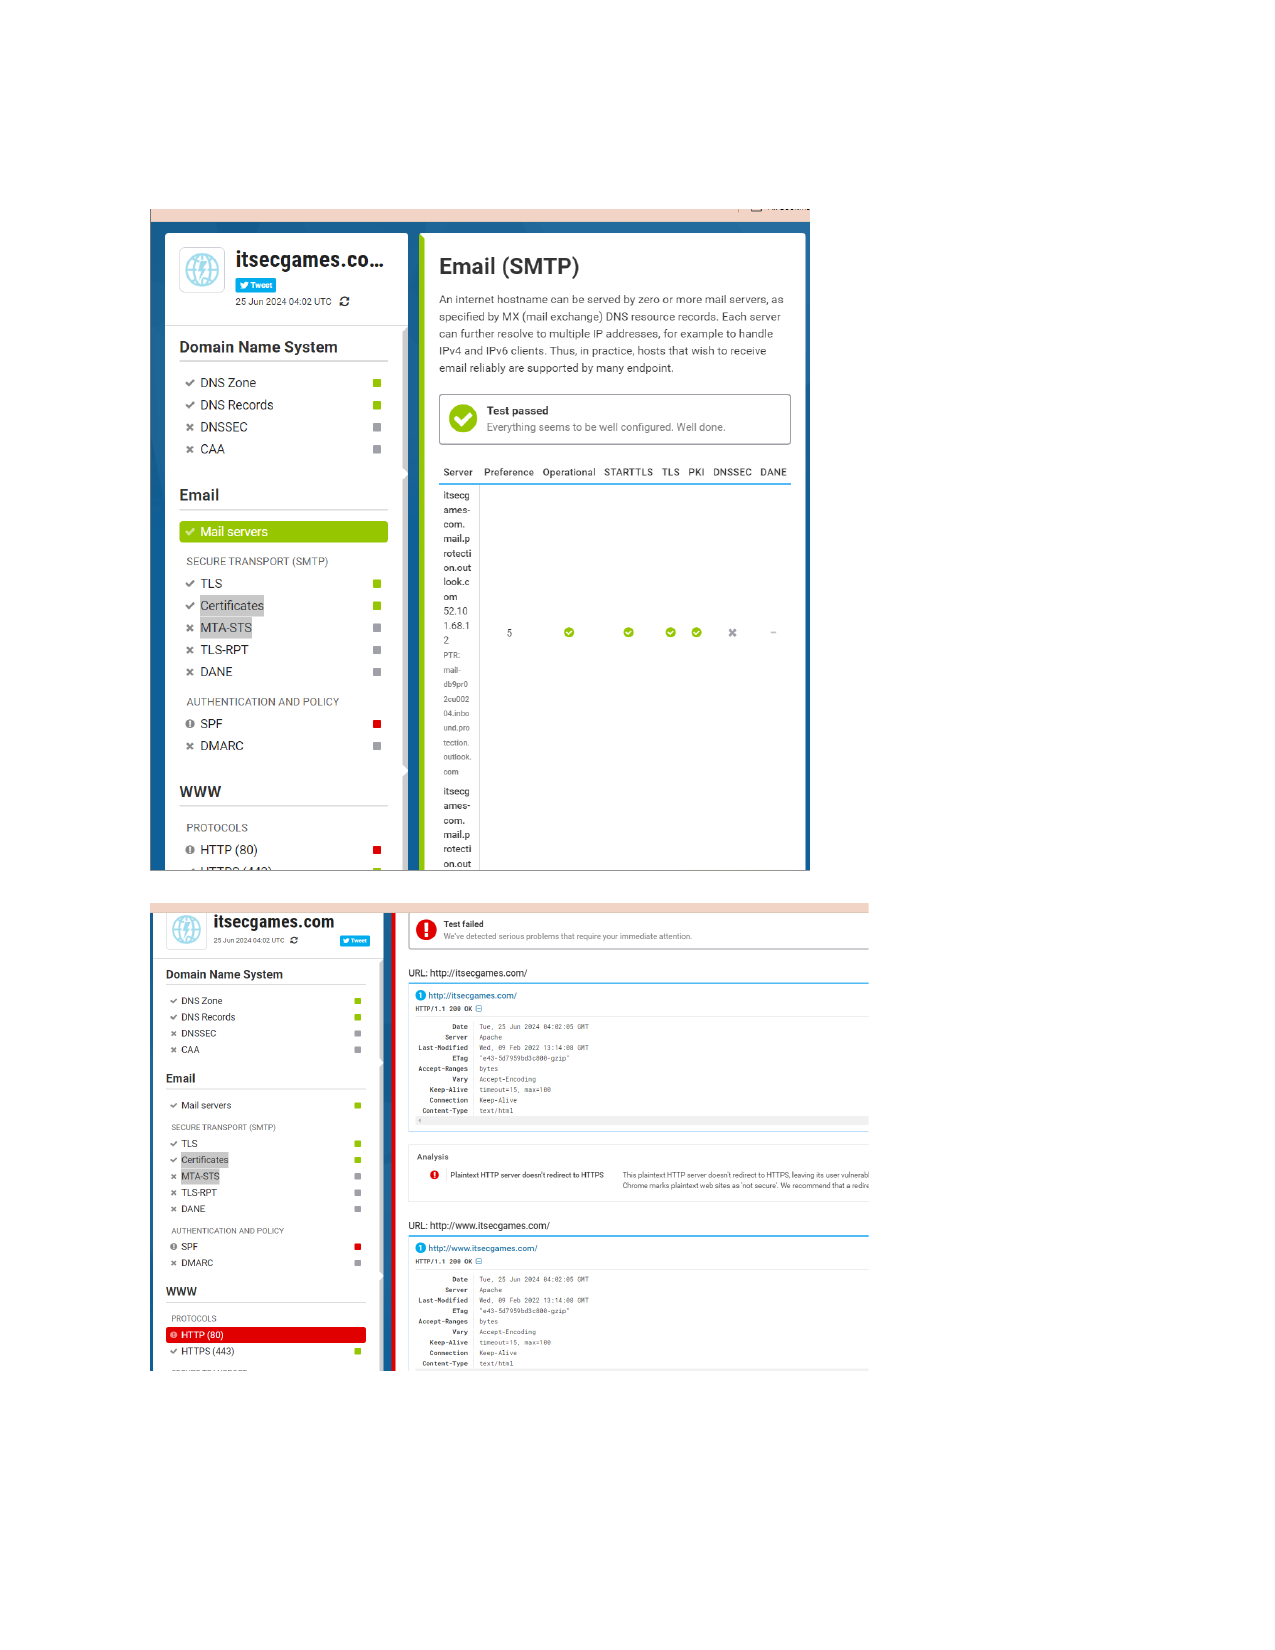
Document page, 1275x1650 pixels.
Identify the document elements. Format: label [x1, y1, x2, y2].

picture [150, 903, 869, 1371]
picture [150, 209, 810, 871]
